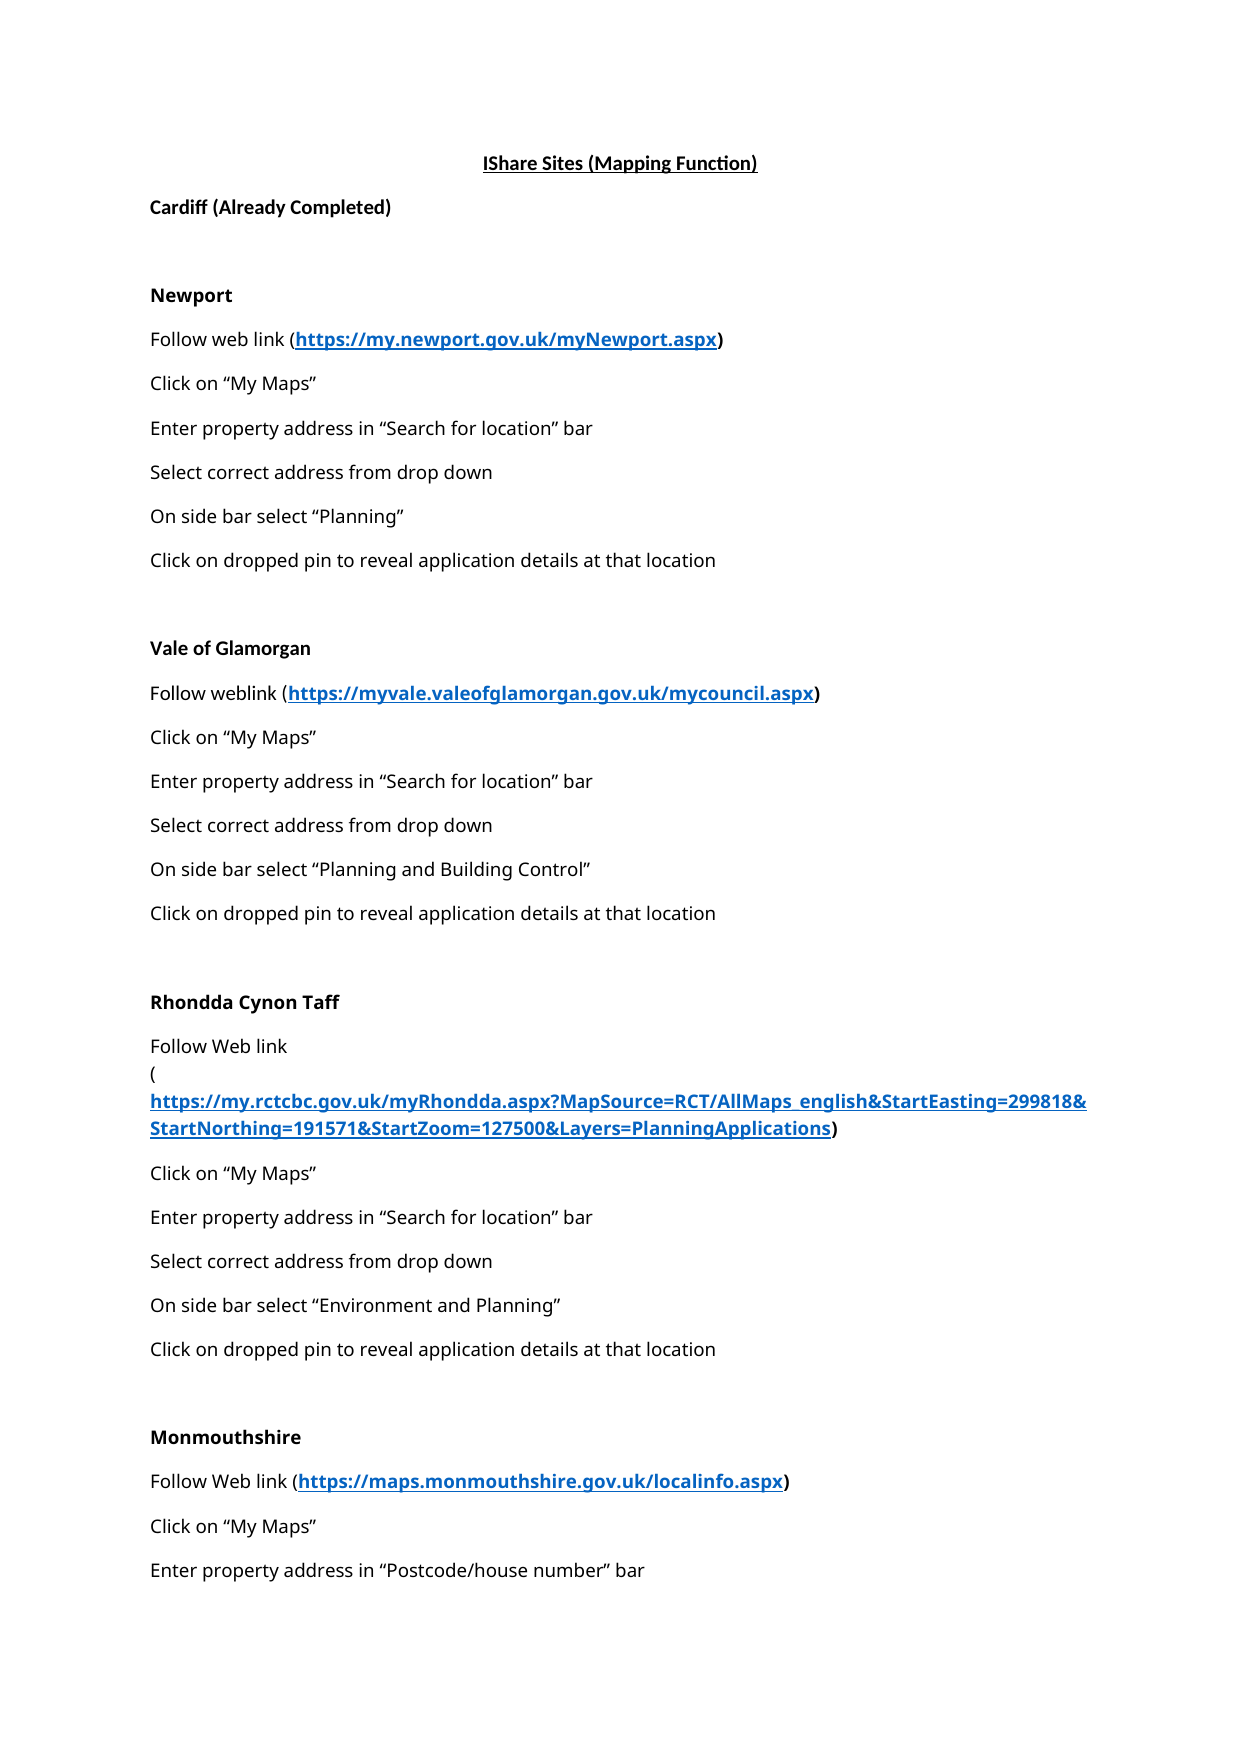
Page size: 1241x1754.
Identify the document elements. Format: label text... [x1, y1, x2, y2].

text Click on dropped pin to reveal application details at that location [150, 547, 1090, 573]
text Click on “My Maps” [150, 371, 1090, 396]
text Cardiff (Already Completed) [150, 194, 1090, 219]
text Click on dropped pin to reveal application details at that location [150, 901, 1090, 926]
text On side bar select “Environment and Planning” [150, 1292, 1090, 1318]
text Enter property address in “Search for location” bar [150, 1204, 1090, 1229]
text Newport [150, 282, 1090, 308]
text Follow Web link (https://maps.monmouthshire.gov.uk/localinfo.aspx) [150, 1469, 1090, 1494]
text Select correct address from drop down [150, 812, 1090, 838]
text Monmouthshire [150, 1425, 1090, 1450]
text IShare Sites (Mapping Function) [150, 150, 1090, 175]
text Rhondda Cynon Taff [150, 989, 1090, 1014]
text Enter property address in “Search for location” bar [150, 415, 1090, 440]
text Follow weblink (https://myvale.valeofglamorgan.gov.uk/mycouncil.aspx) [150, 680, 1090, 705]
text On side bar select “Planning and Building Control” [150, 856, 1090, 882]
text Enter property address in “Search for location” bar [150, 768, 1090, 794]
text Enter property address in “Postcode/house number” bar [150, 1557, 1090, 1583]
text Follow Web link (https://my.rctcbc.gov.uk/myRhondda.aspx?MapSource=RCT/AllMaps_english&StartEasting=299818&StartNorthing=191571&StartZoom=127500&Layers=PlanningApplications) [150, 1033, 1090, 1141]
text Select correct address from drop down [150, 459, 1090, 484]
text Vale of Glamorgan [150, 636, 1090, 661]
text Follow web link (https://my.newport.gov.uk/myNewport.aspx) [150, 326, 1090, 352]
text Click on “My Maps” [150, 1513, 1090, 1538]
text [150, 1336, 1090, 1362]
text Click on “My Maps” [150, 724, 1090, 749]
text Select correct address from drop down [150, 1248, 1090, 1274]
text On side bar select “Planning” [150, 503, 1090, 529]
text Click on “My Maps” [150, 1160, 1090, 1185]
